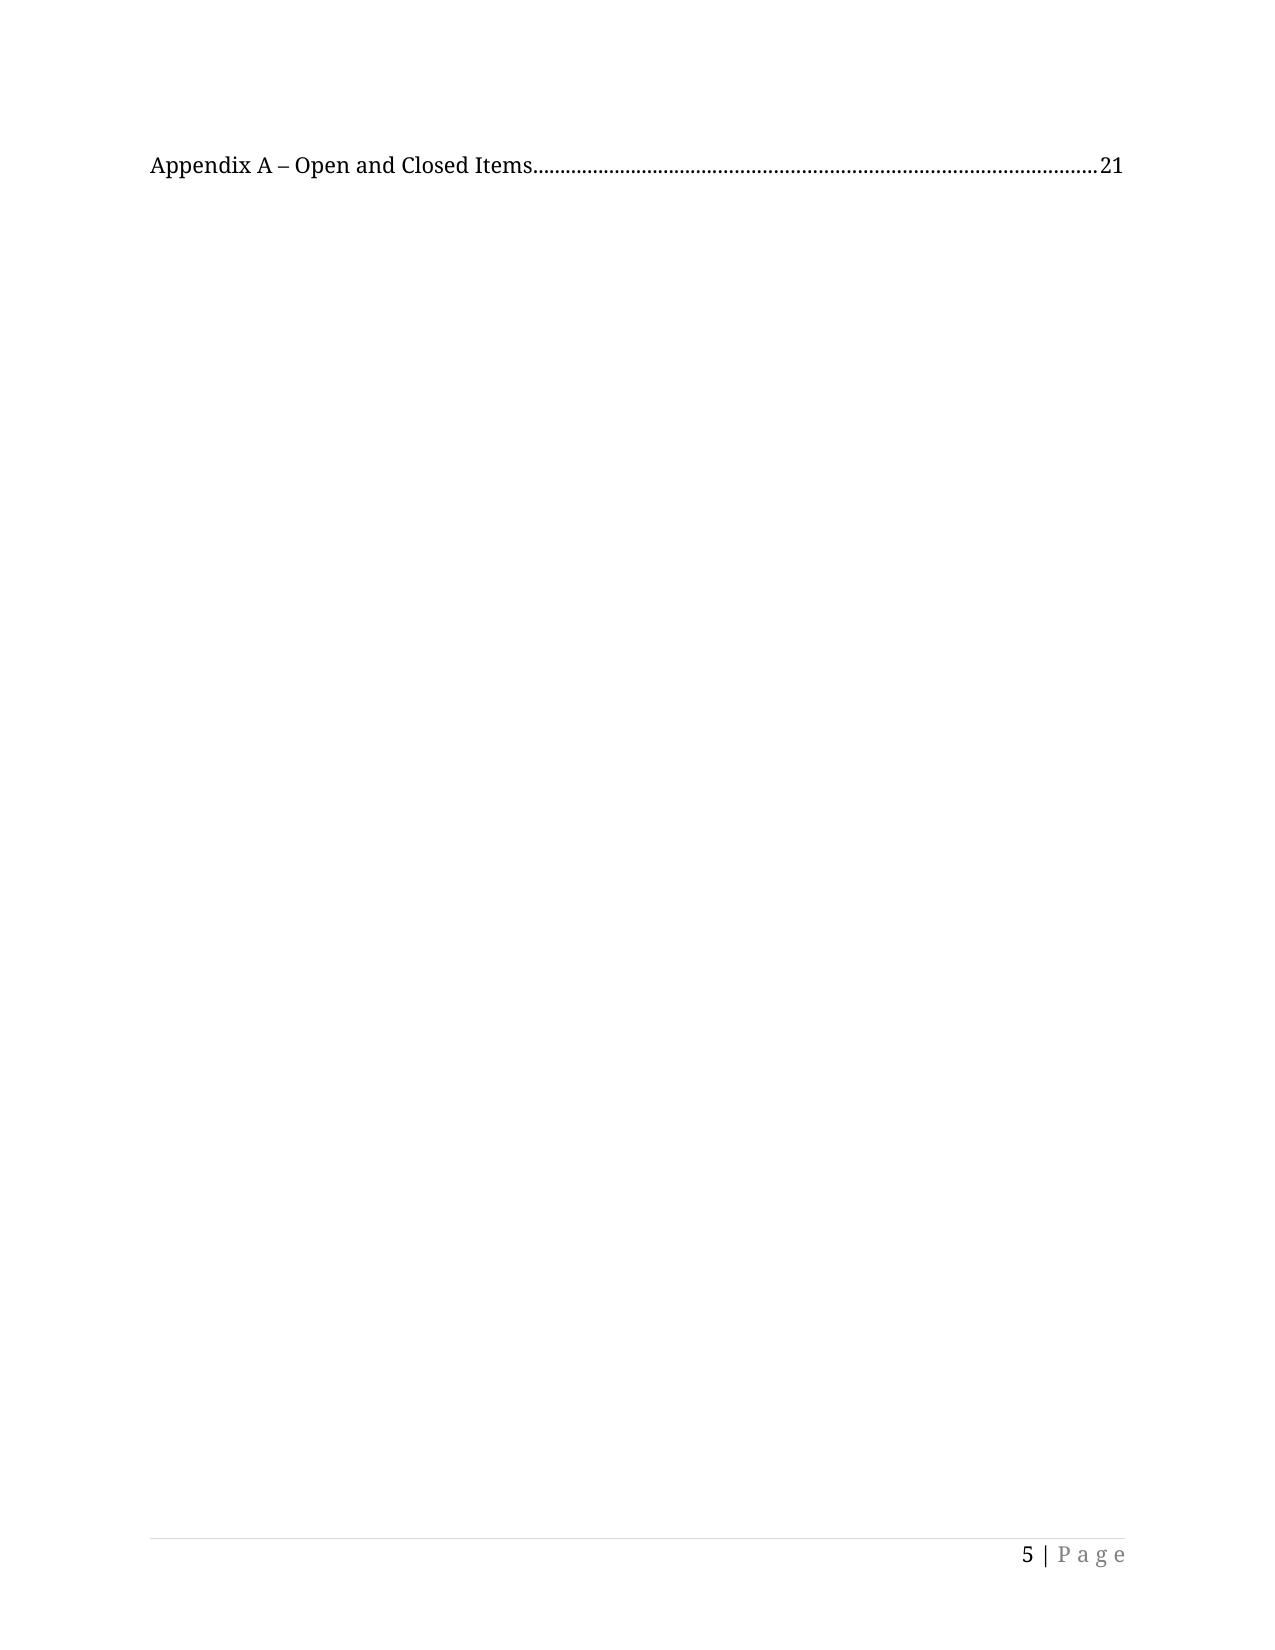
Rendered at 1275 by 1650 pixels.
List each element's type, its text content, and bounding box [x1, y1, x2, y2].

text Appendix A – Open and Closed Items 21 [150, 150, 1125, 180]
